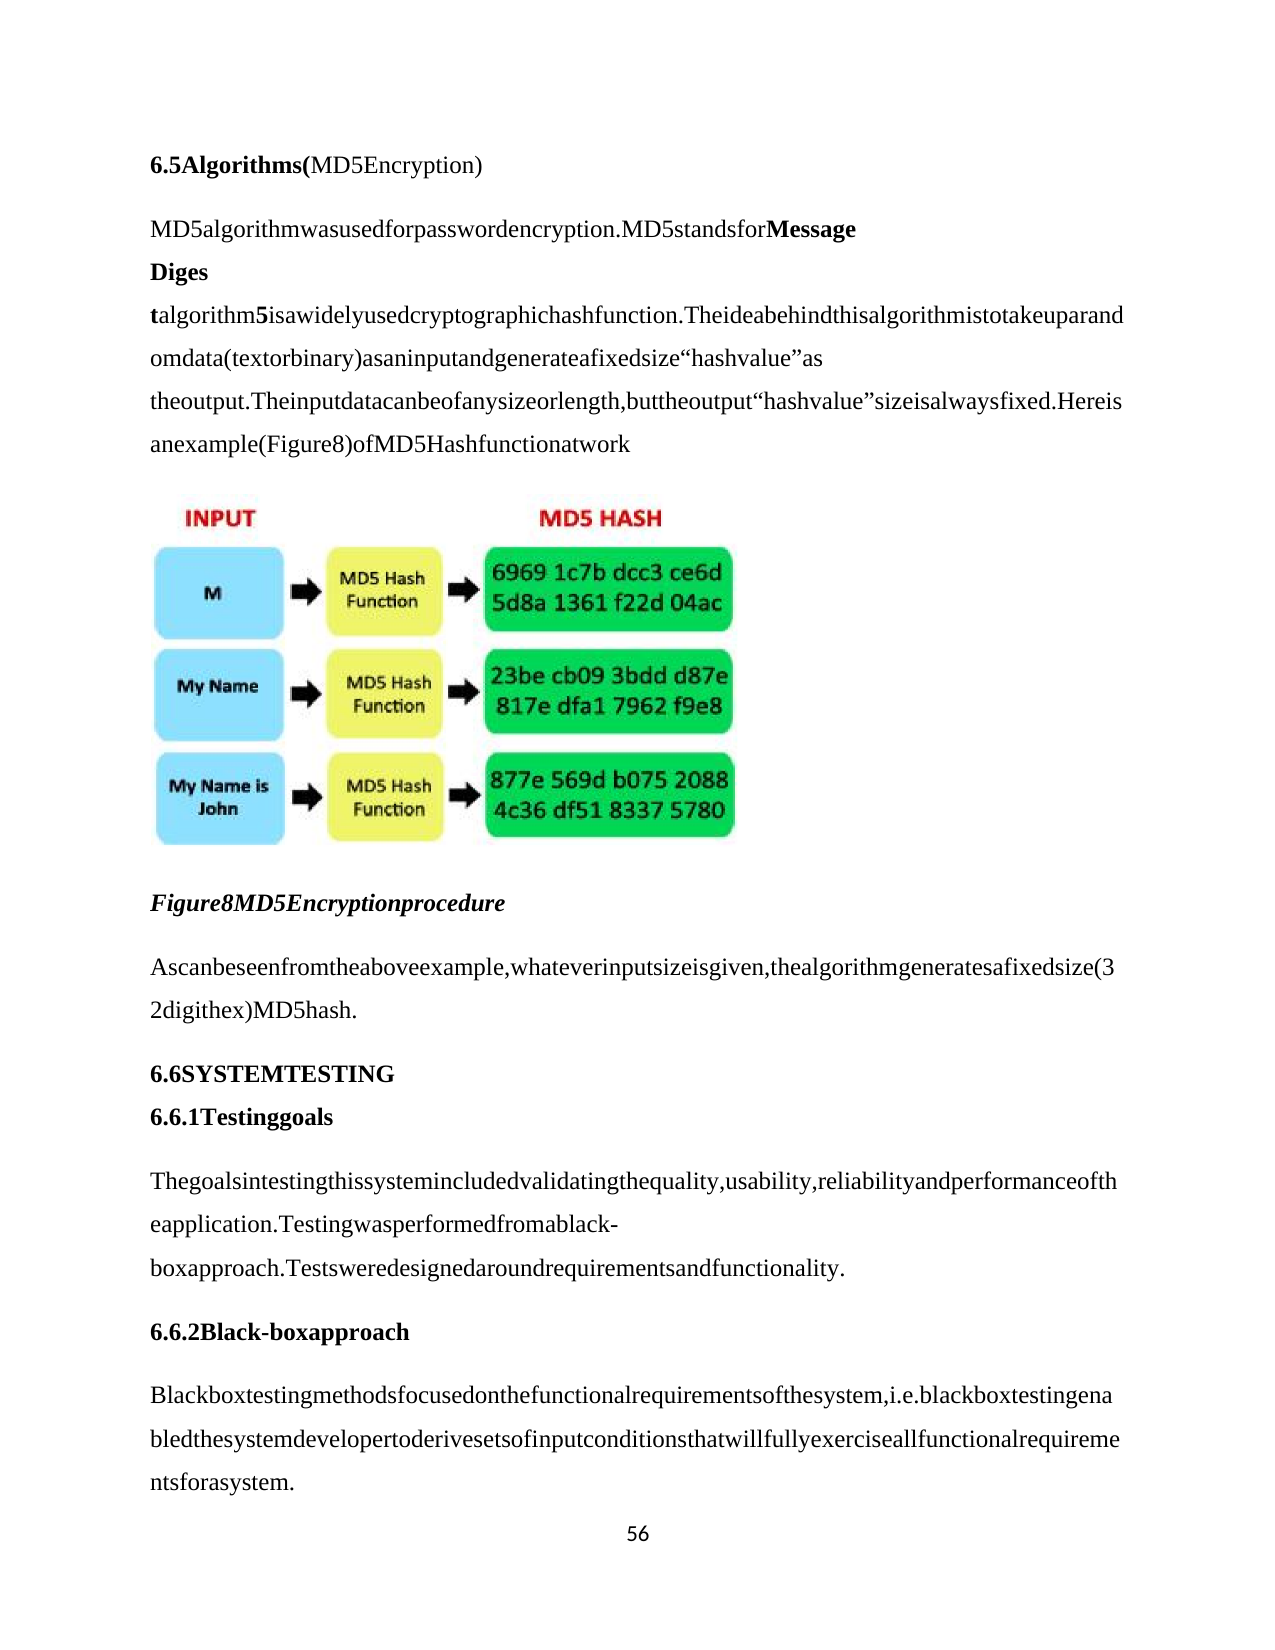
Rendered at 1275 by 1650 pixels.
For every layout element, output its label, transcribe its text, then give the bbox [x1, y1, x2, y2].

text Figure 8 MD5 Encryption procedure [150, 888, 1125, 917]
text Black box testing methods focused on the functional requirements of the system, i.e. black box testing enabled the system developer to derive sets of input conditions that will fully exercise all functional requirements for a system. [150, 1381, 1125, 1496]
text 6.5 Algorithms (MD5 Encryption) [150, 150, 1125, 179]
picture [150, 493, 738, 854]
text 6.6.1 Testing goals [150, 1102, 1125, 1131]
text The goals in testing this system included validating the quality, usability, reliability and performance of the application. Testing was performed from a black-box approach. Tests were designed around requirements and functionality. [150, 1166, 1125, 1281]
text 6.6.2 Black-box approach [150, 1317, 1125, 1345]
text As can be seen from the above example, whatever input size is given, the algorithm generates a fixed size (32 digit hex) MD5 hash. [150, 952, 1125, 1024]
text 6.6 SYSTEM TESTING [150, 1059, 1125, 1088]
text MD5 algorithm was used for password encryption. MD5 stands for Message Digest algorithm 5 is a widely used cryptographic hash function. The idea behind this algorithm is to take up a random data (text or binary) as an input and generate a fixed size “hash value” as the output. The input data can be of any size or length, but the output “hash value” size is always fixed. Here is an example (Figure 8) of MD5 Hash function at work [150, 214, 1125, 458]
